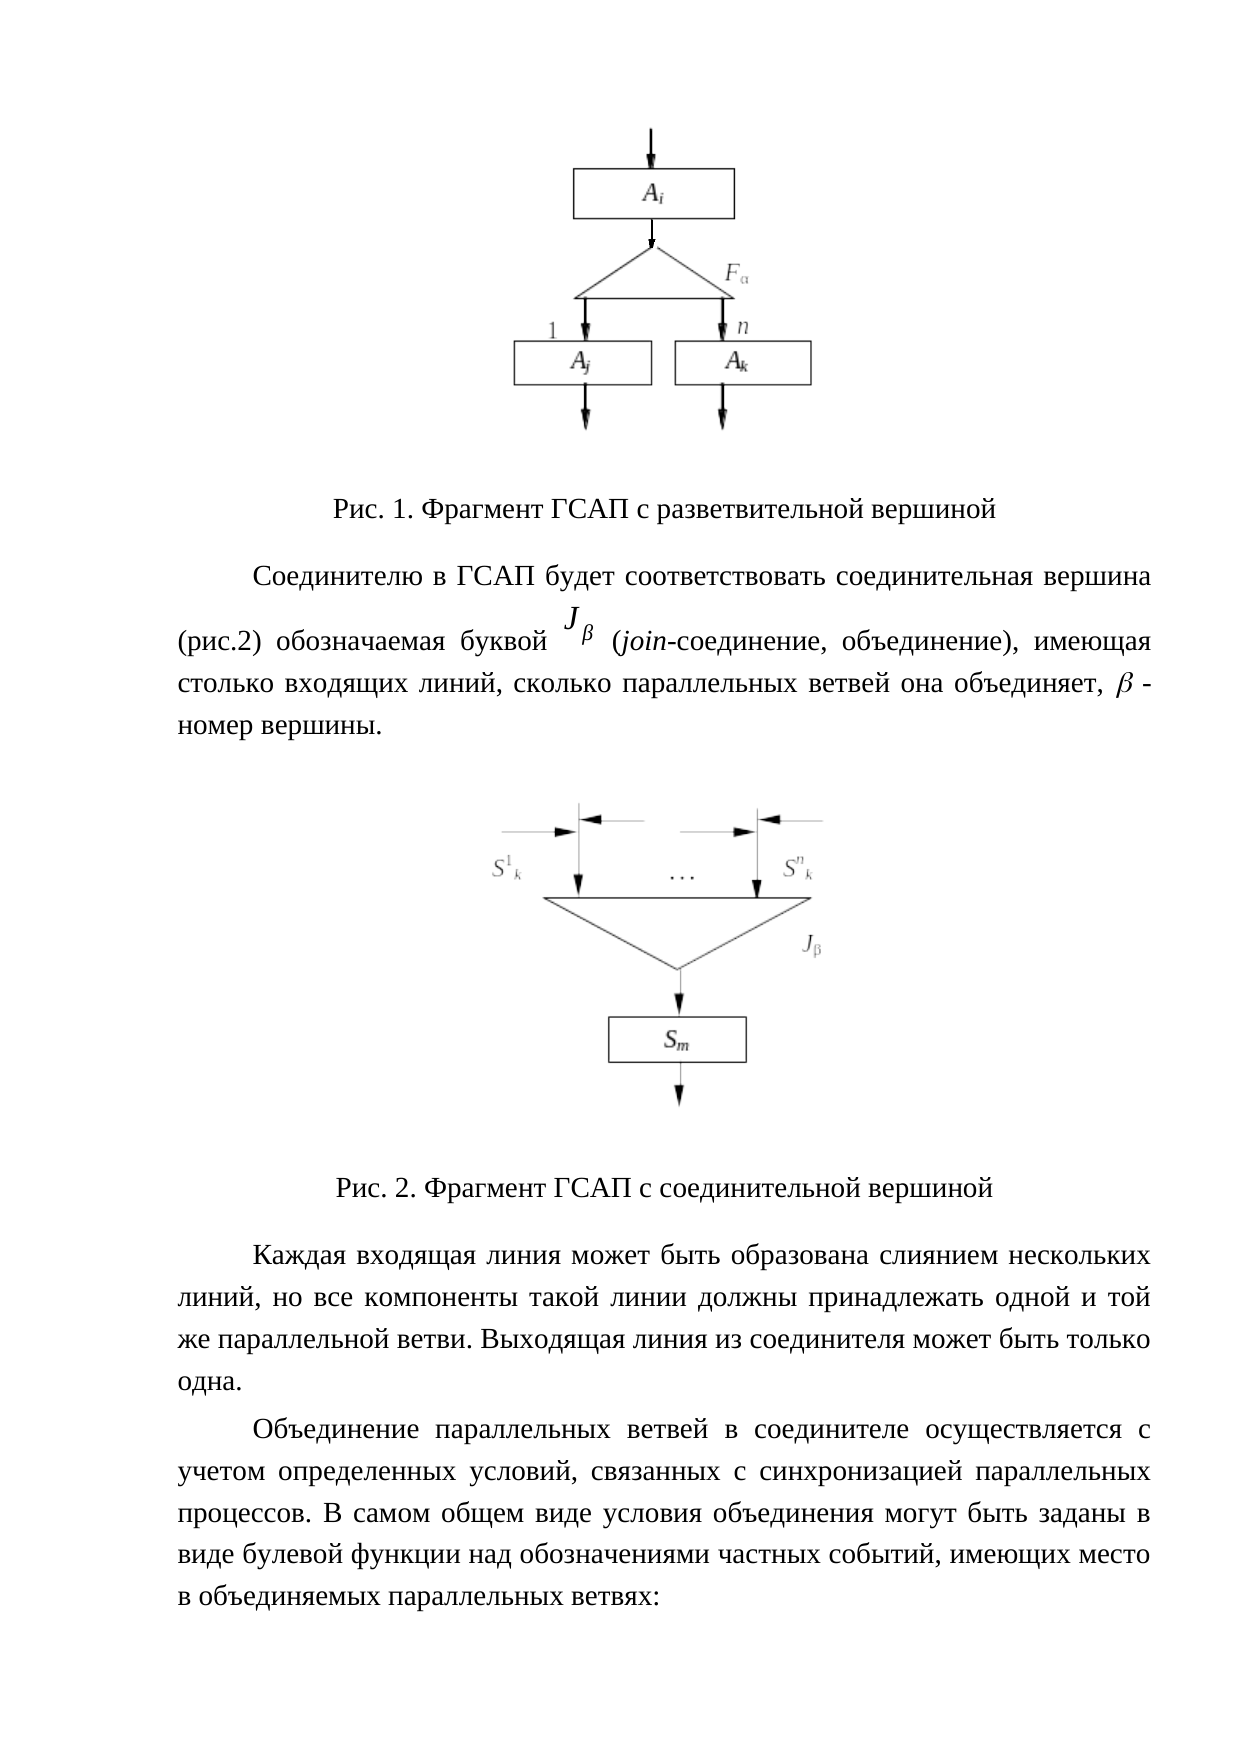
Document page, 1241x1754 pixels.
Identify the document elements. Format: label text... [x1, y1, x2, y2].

picture [647, 220, 658, 248]
text Рис. 2. Фрагмент ГСАП с соединительной вершиной [177, 1170, 1152, 1204]
text Соединителю в ГСАП будет соответствовать соединительная вершина (рис.2) обозначаемая буквой (join-соединение, объединение), имеющая столько входящих линий, сколько параллельных ветвей она объединяет, - номер вершины. [177, 558, 1152, 741]
text Каждая входящая линия может быть образована слиянием нескольких линий, но все компоненты такой линии должны принадлежать одной и той же параллельной ветви. Выходящая линия из соединителя может быть только одна. [177, 1237, 1152, 1396]
text Рис. 1. Фрагмент ГСАП с разветвительной вершиной [177, 491, 1152, 524]
text Объединение параллельных ветвей в соединителе осуществляется с учетом определенных условий, связанных с синхронизацией параллельных процессов. В самом общем виде условия объединения могут быть заданы в виде булевой функции над обозначениями частных событий, имеющих место в объединяемых параллельных ветвях: [177, 1411, 1152, 1612]
